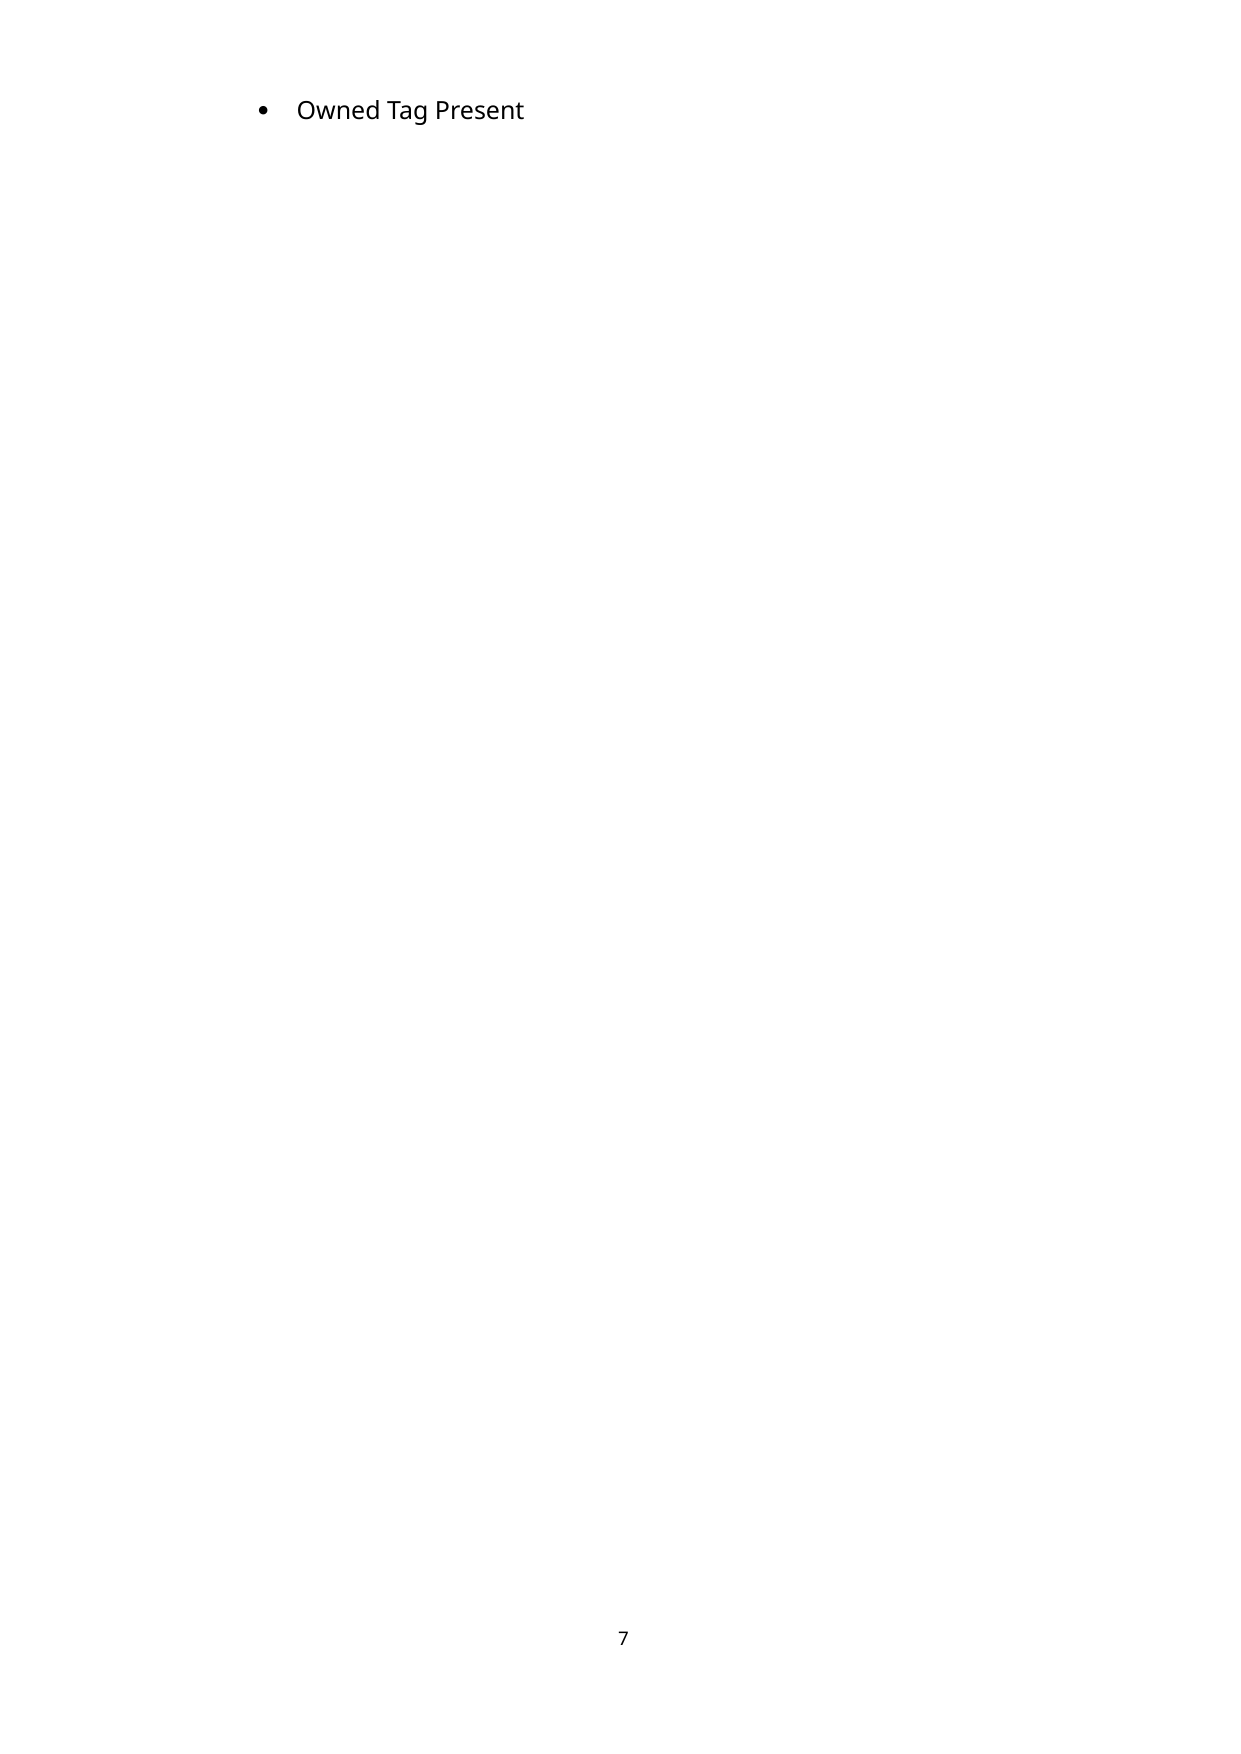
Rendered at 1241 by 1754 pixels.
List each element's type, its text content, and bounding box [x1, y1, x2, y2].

list Owned Tag Present [259, 76, 1118, 144]
